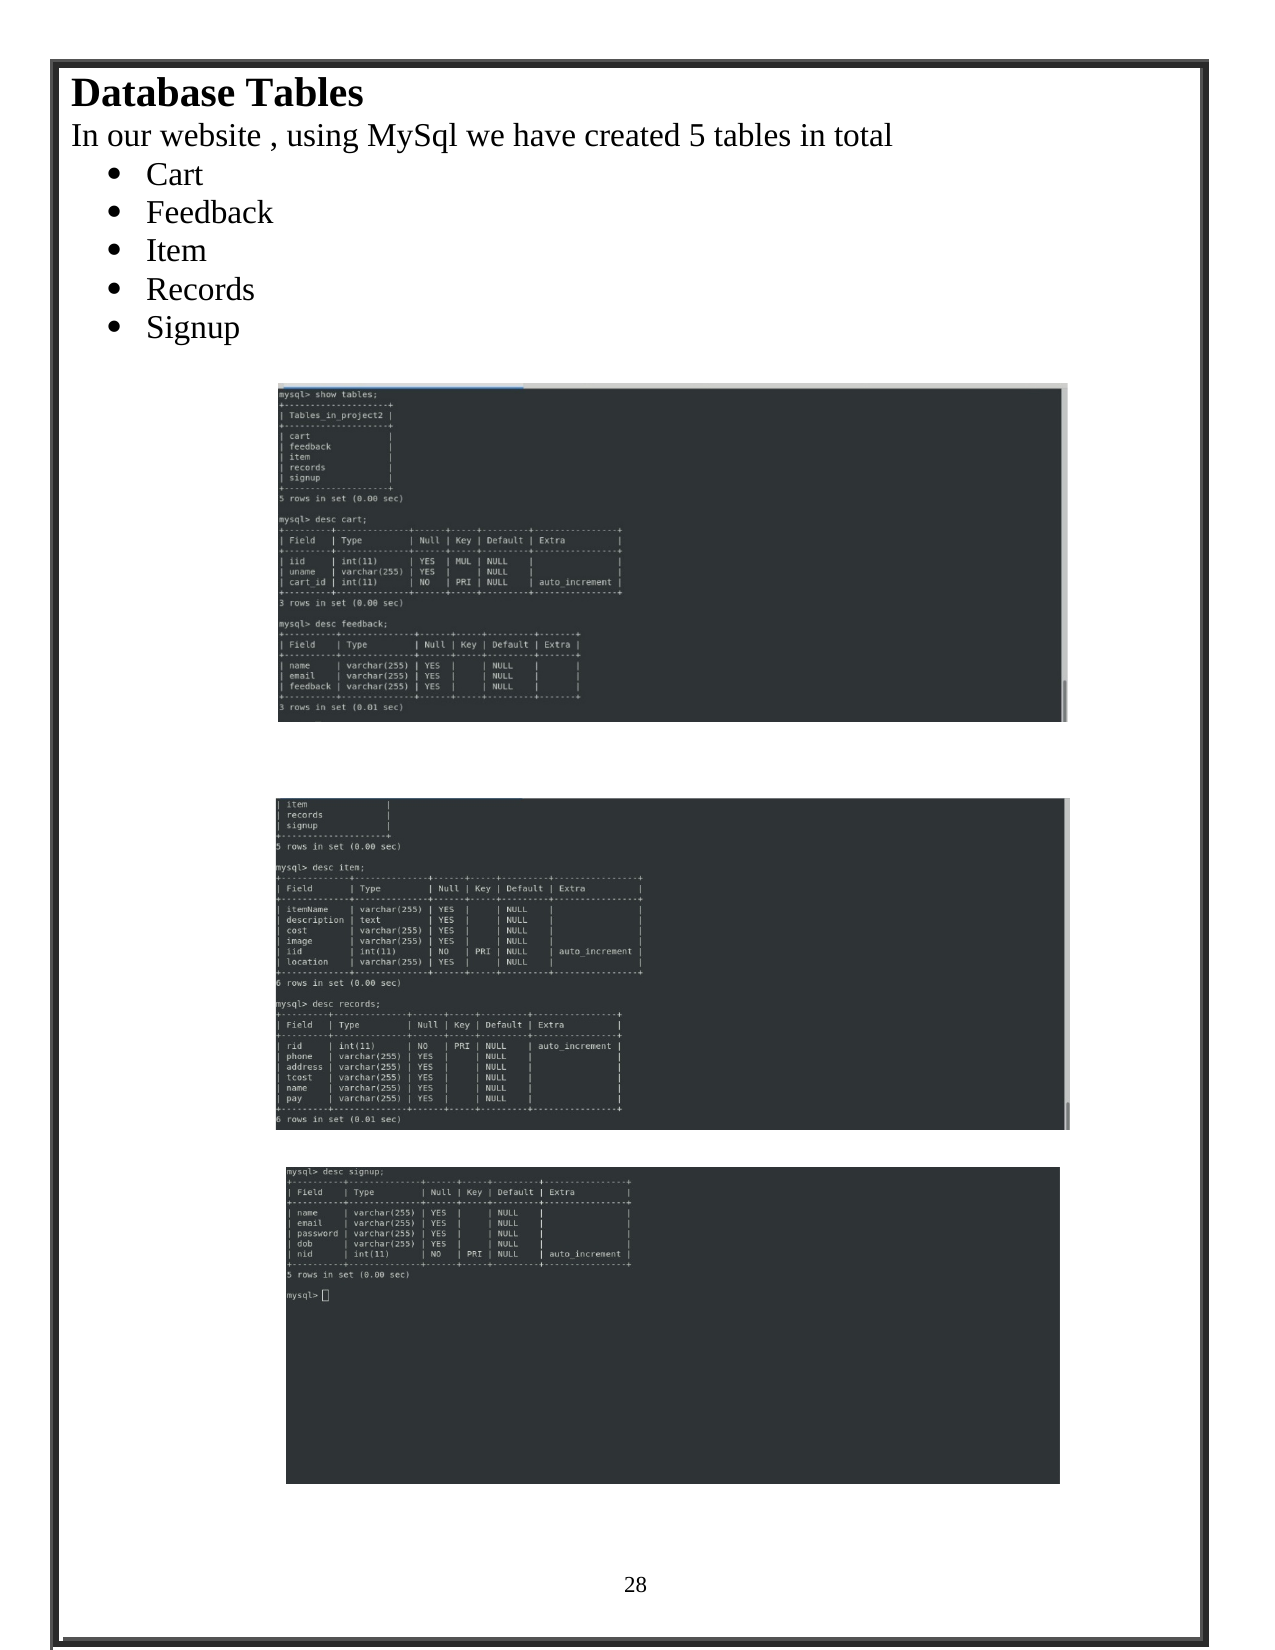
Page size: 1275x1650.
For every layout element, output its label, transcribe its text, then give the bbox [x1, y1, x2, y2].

text Database Tables [71, 71, 1200, 116]
list Records [108, 269, 1200, 307]
text In our website , using MySql we have created 5 tables in total [71, 116, 1200, 154]
list Signup [108, 307, 1200, 346]
picture [275, 798, 1070, 1130]
picture [286, 1167, 1060, 1484]
list Item [108, 231, 1200, 269]
list Cart [108, 154, 1200, 192]
list Feedback [108, 192, 1200, 231]
picture [278, 383, 1068, 722]
